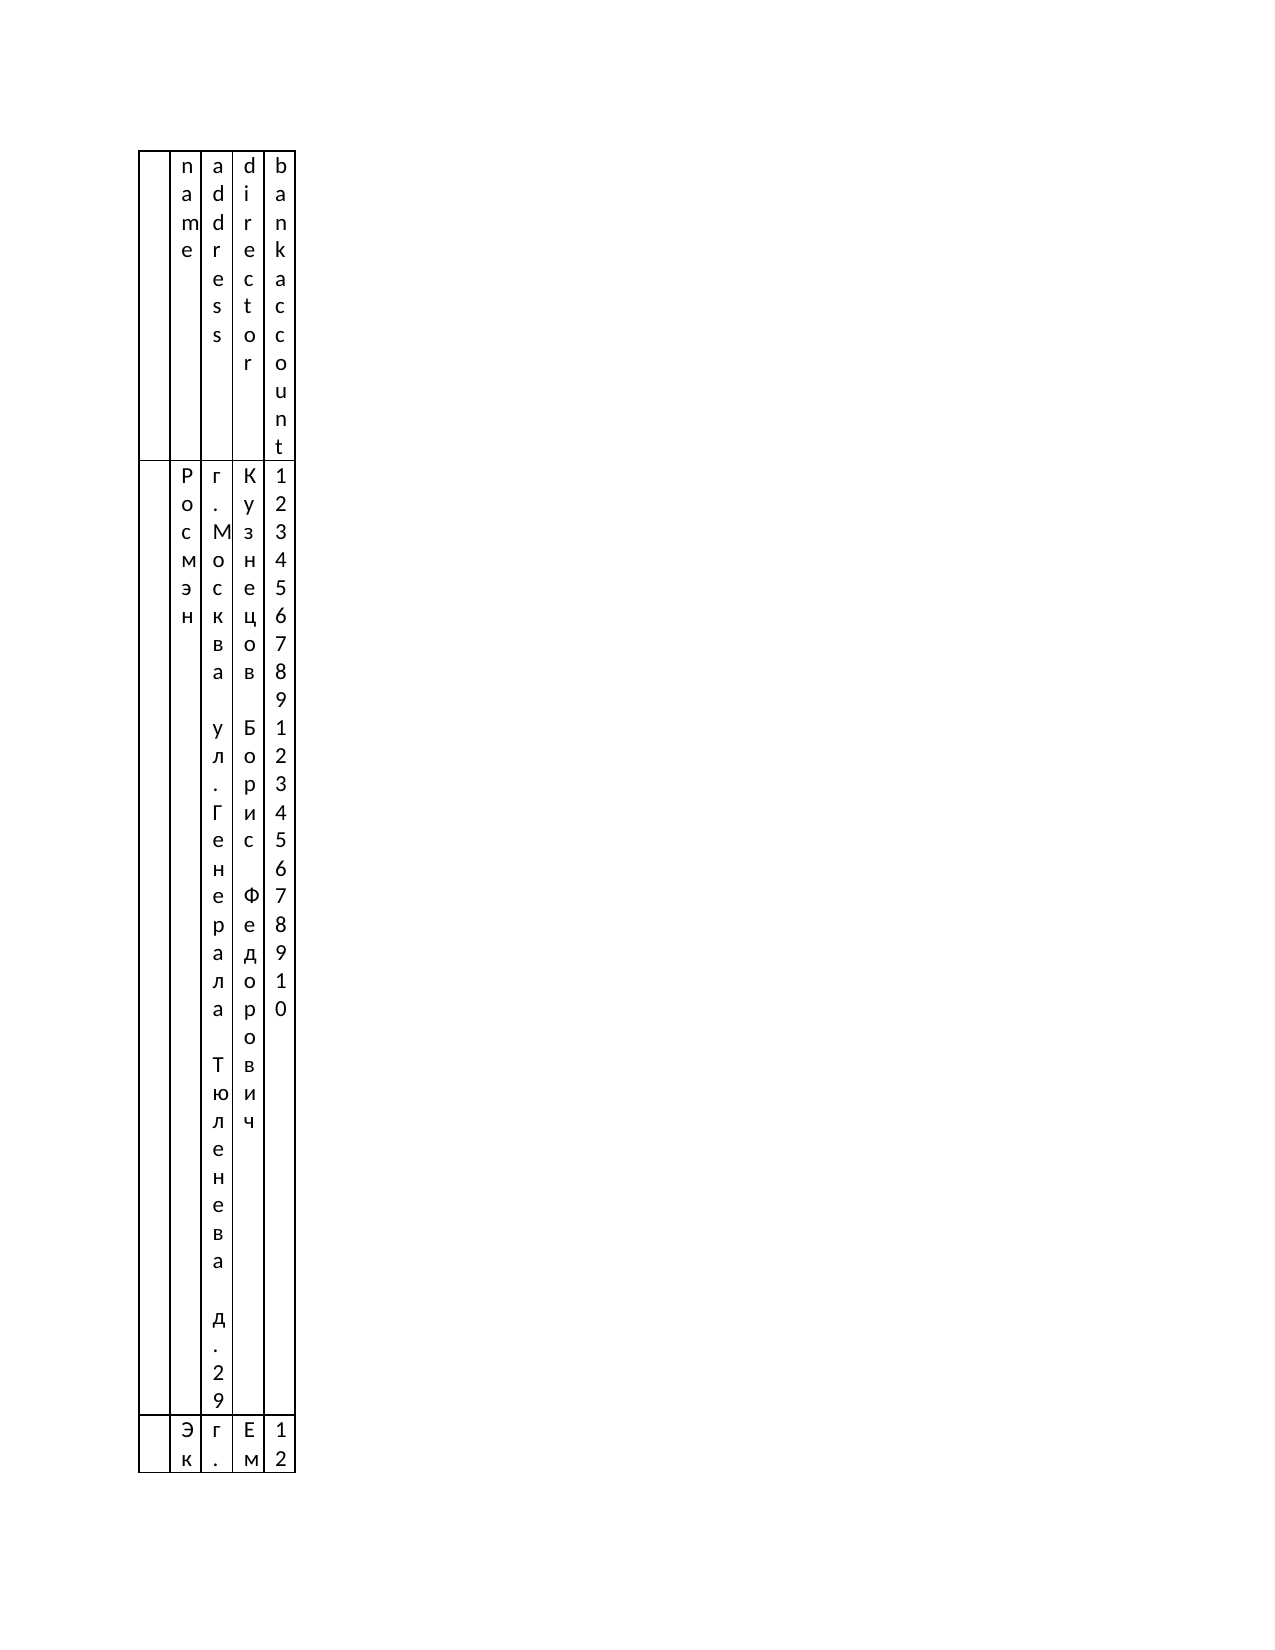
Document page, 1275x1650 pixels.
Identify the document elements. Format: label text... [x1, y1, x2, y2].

table_cell Кузнецов Борис Федорович [233, 461, 263, 1414]
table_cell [233, 1416, 263, 1472]
table_header name [171, 152, 200, 460]
table_cell Росмэн [171, 461, 200, 1414]
table_cell [140, 461, 169, 1414]
table_header address [202, 152, 232, 460]
table_header bankaccount [265, 152, 294, 460]
table_cell [140, 1416, 169, 1472]
table_header [140, 152, 169, 460]
table_header director [233, 152, 263, 460]
table_cell Эксмо [171, 1416, 200, 1472]
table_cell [265, 1416, 294, 1472]
table_cell г. Москва ул. Генерала Тюленева д. 29 [202, 461, 232, 1414]
table_cell 12345678912345678910 [265, 461, 294, 1414]
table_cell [202, 1416, 232, 1472]
